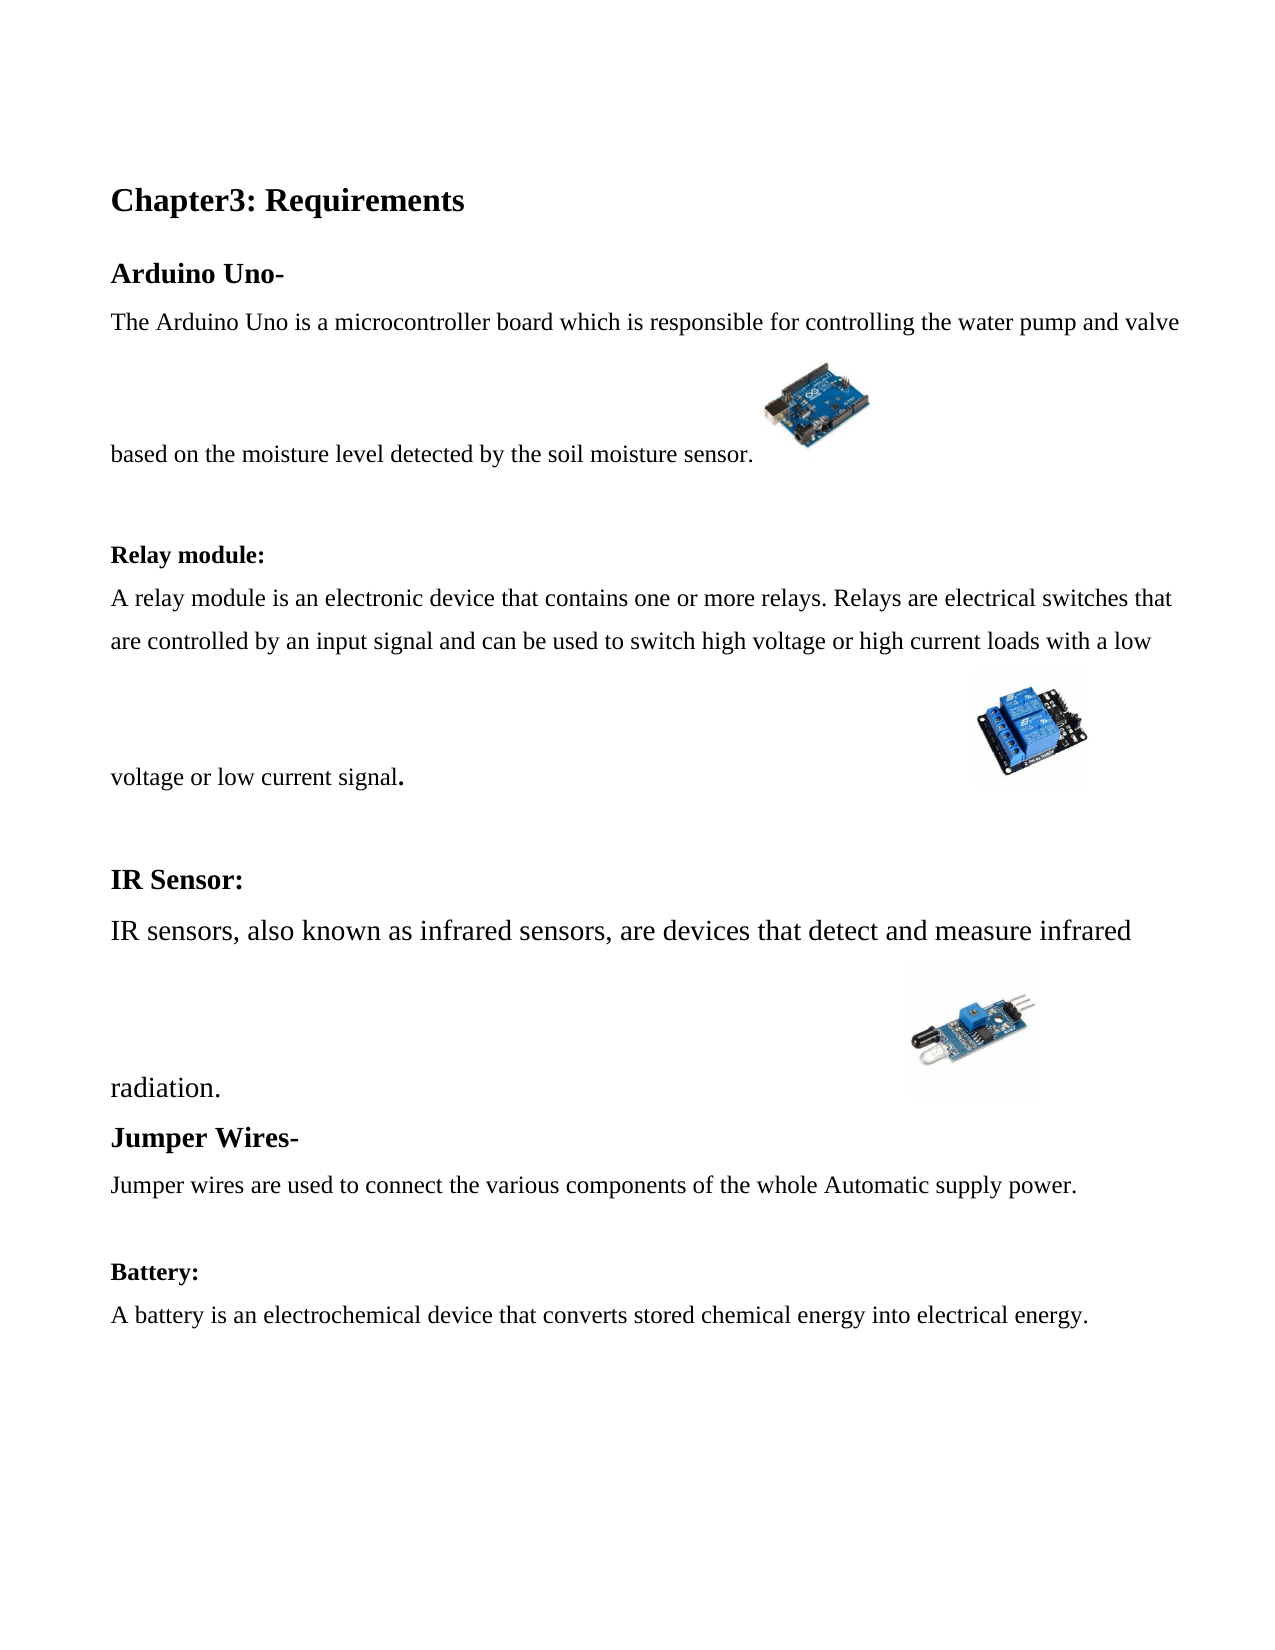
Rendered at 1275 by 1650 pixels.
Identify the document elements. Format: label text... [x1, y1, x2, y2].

text The Arduino Uno is a microcontroller board which is responsible for controlling the water pump and valve based on the moisture level detected by the soil moisture sensor. [110, 307, 1187, 468]
picture [906, 963, 1041, 1098]
text Battery: [110, 1257, 1187, 1286]
text Jumper Wires- [110, 1120, 1187, 1154]
picture [972, 669, 1089, 786]
text Arduino Uno- [110, 257, 1187, 290]
text A relay module is an electronic device that contains one or more relays. Relays are electrical switches that are controlled by an input signal and can be used to switch high voltage or high current loads with a low voltage or low current signal. [110, 583, 1187, 791]
text A battery is an electrochemical device that converts stored chemical energy into electrical energy. [110, 1300, 1187, 1329]
text Relay module: [110, 540, 1187, 569]
picture [759, 350, 873, 463]
text Chapter3: Requirements [110, 180, 1187, 218]
text Jumper wires are used to connect the various components of the whole Automatic supply power. [110, 1171, 1187, 1199]
text IR Sensor: IR sensors, also known as infrared sensors, are devices that detect and measure infrared radiation. [110, 862, 1187, 1103]
